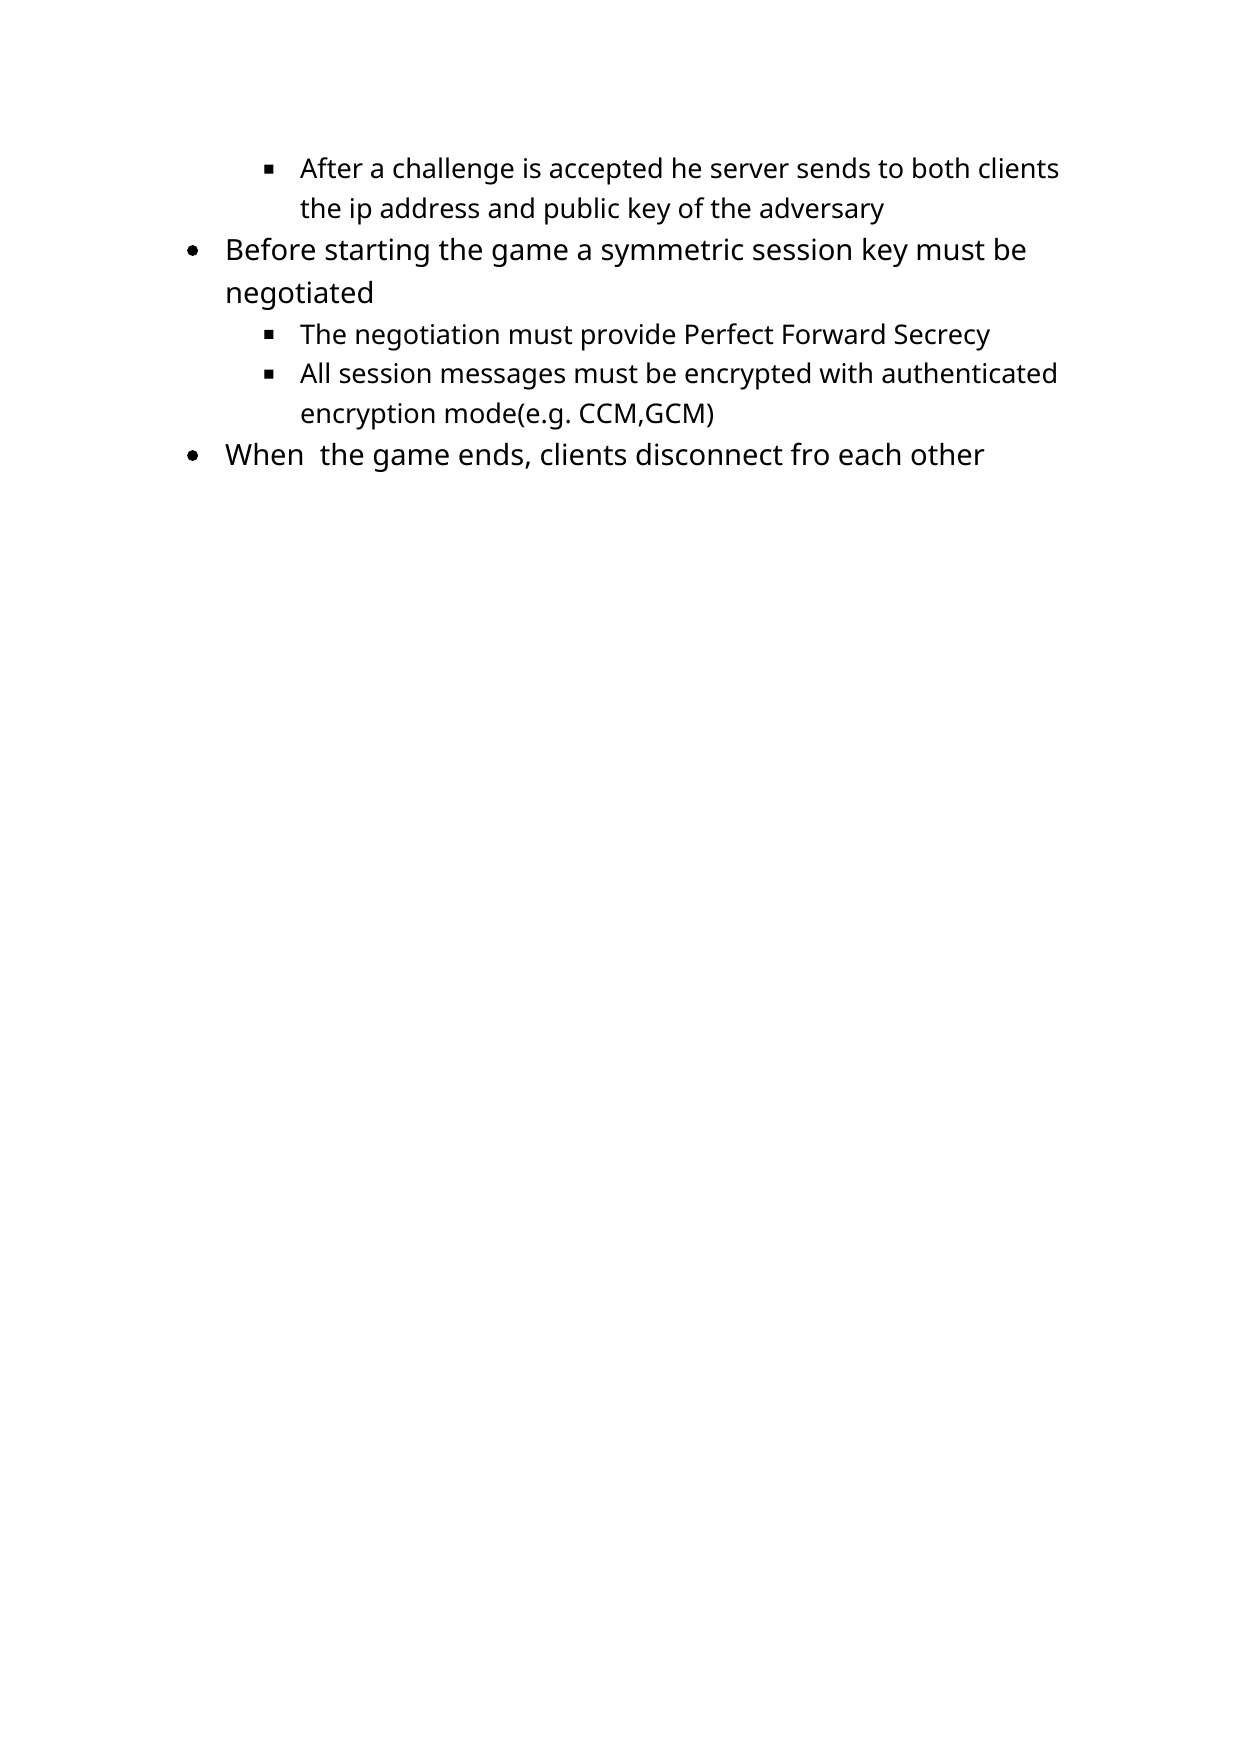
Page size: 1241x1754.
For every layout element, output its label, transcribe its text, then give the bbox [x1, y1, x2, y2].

list After a challenge is accepted he server sends to both clients the ip address and public key of the adversary [262, 150, 1090, 227]
list The negotiation must provide Perfect Forward Secrecy [262, 315, 1090, 352]
list Before starting the game a symmetric session key must be negotiated [187, 229, 1090, 312]
list When the game ends, clients disconnect fro each other [187, 434, 1090, 474]
list All session messages must be encrypted with authenticated encryption mode(e.g. CCM,GCM) [262, 355, 1090, 432]
